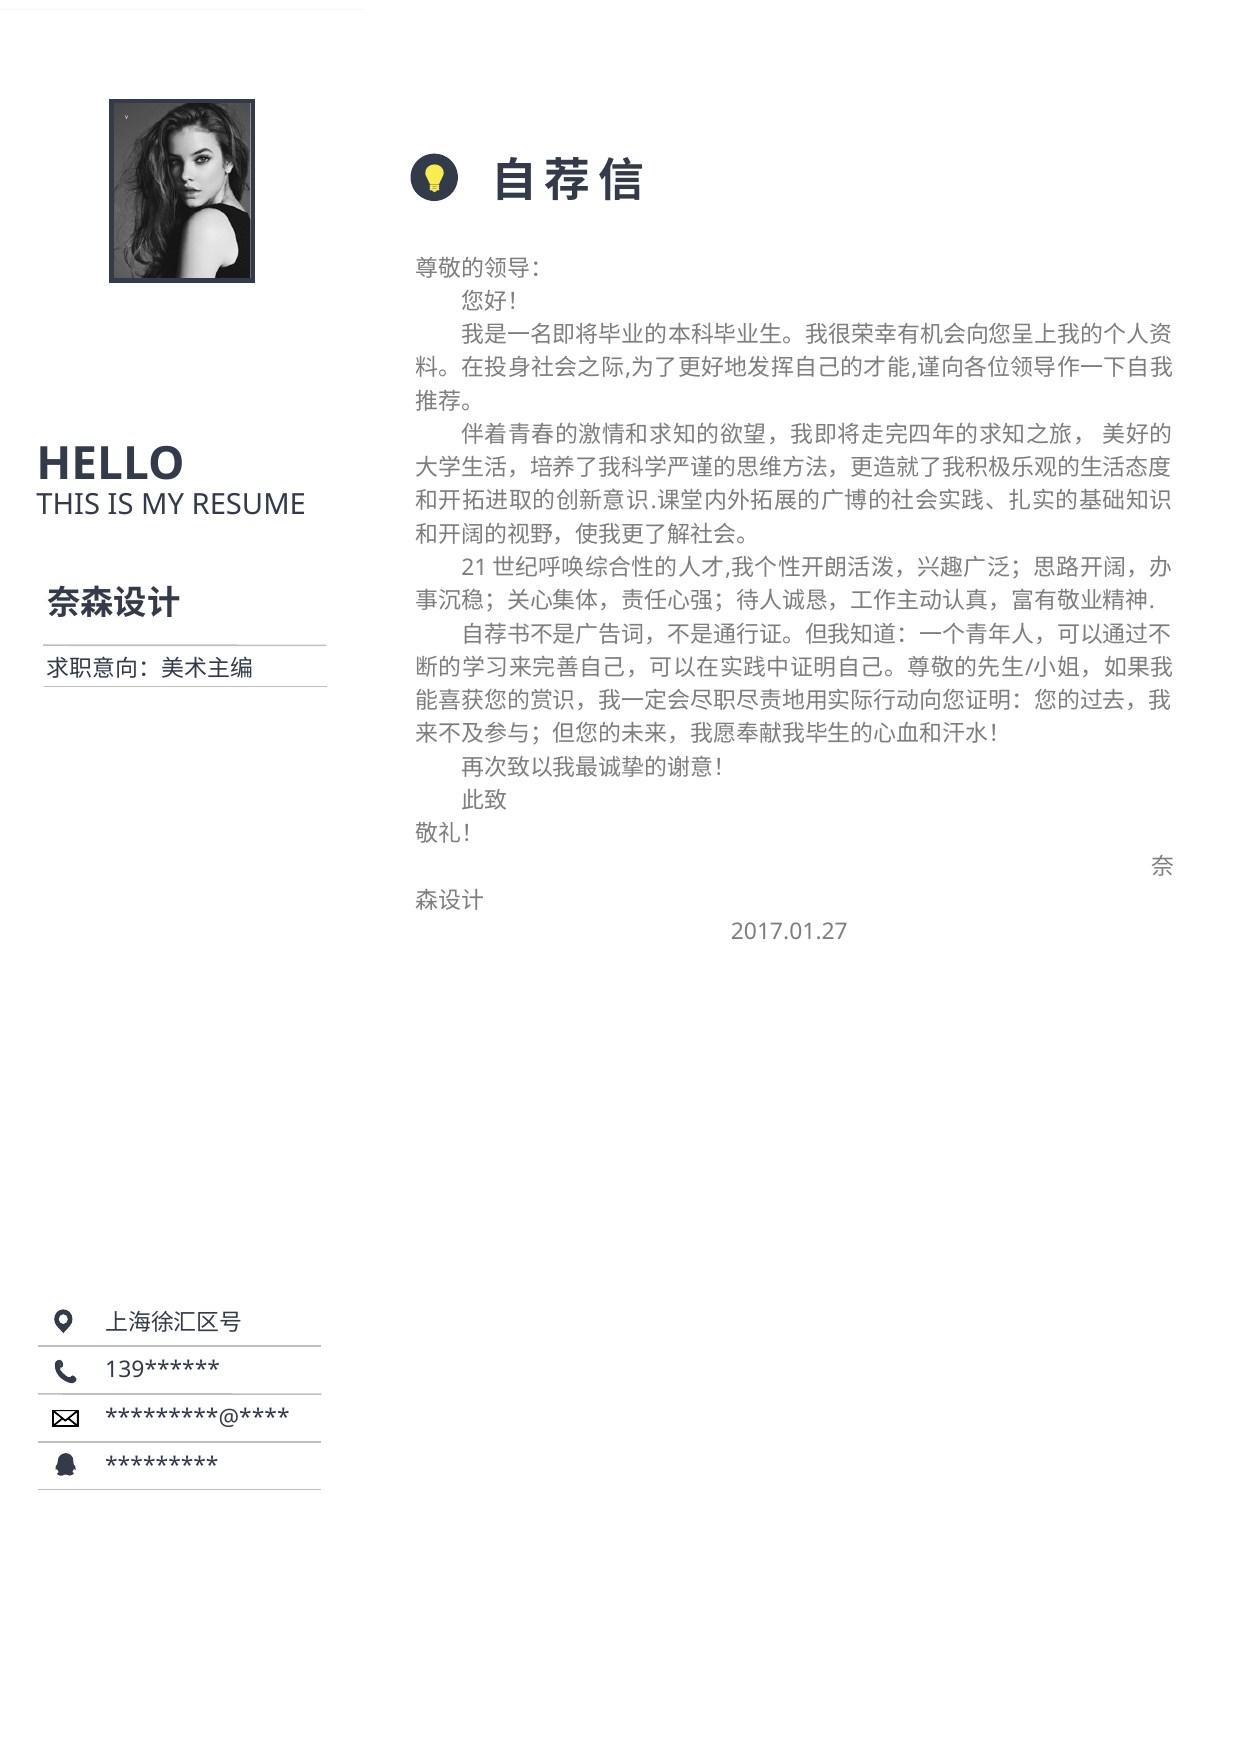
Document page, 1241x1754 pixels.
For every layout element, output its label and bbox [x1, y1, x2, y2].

picture [114, 103, 251, 278]
